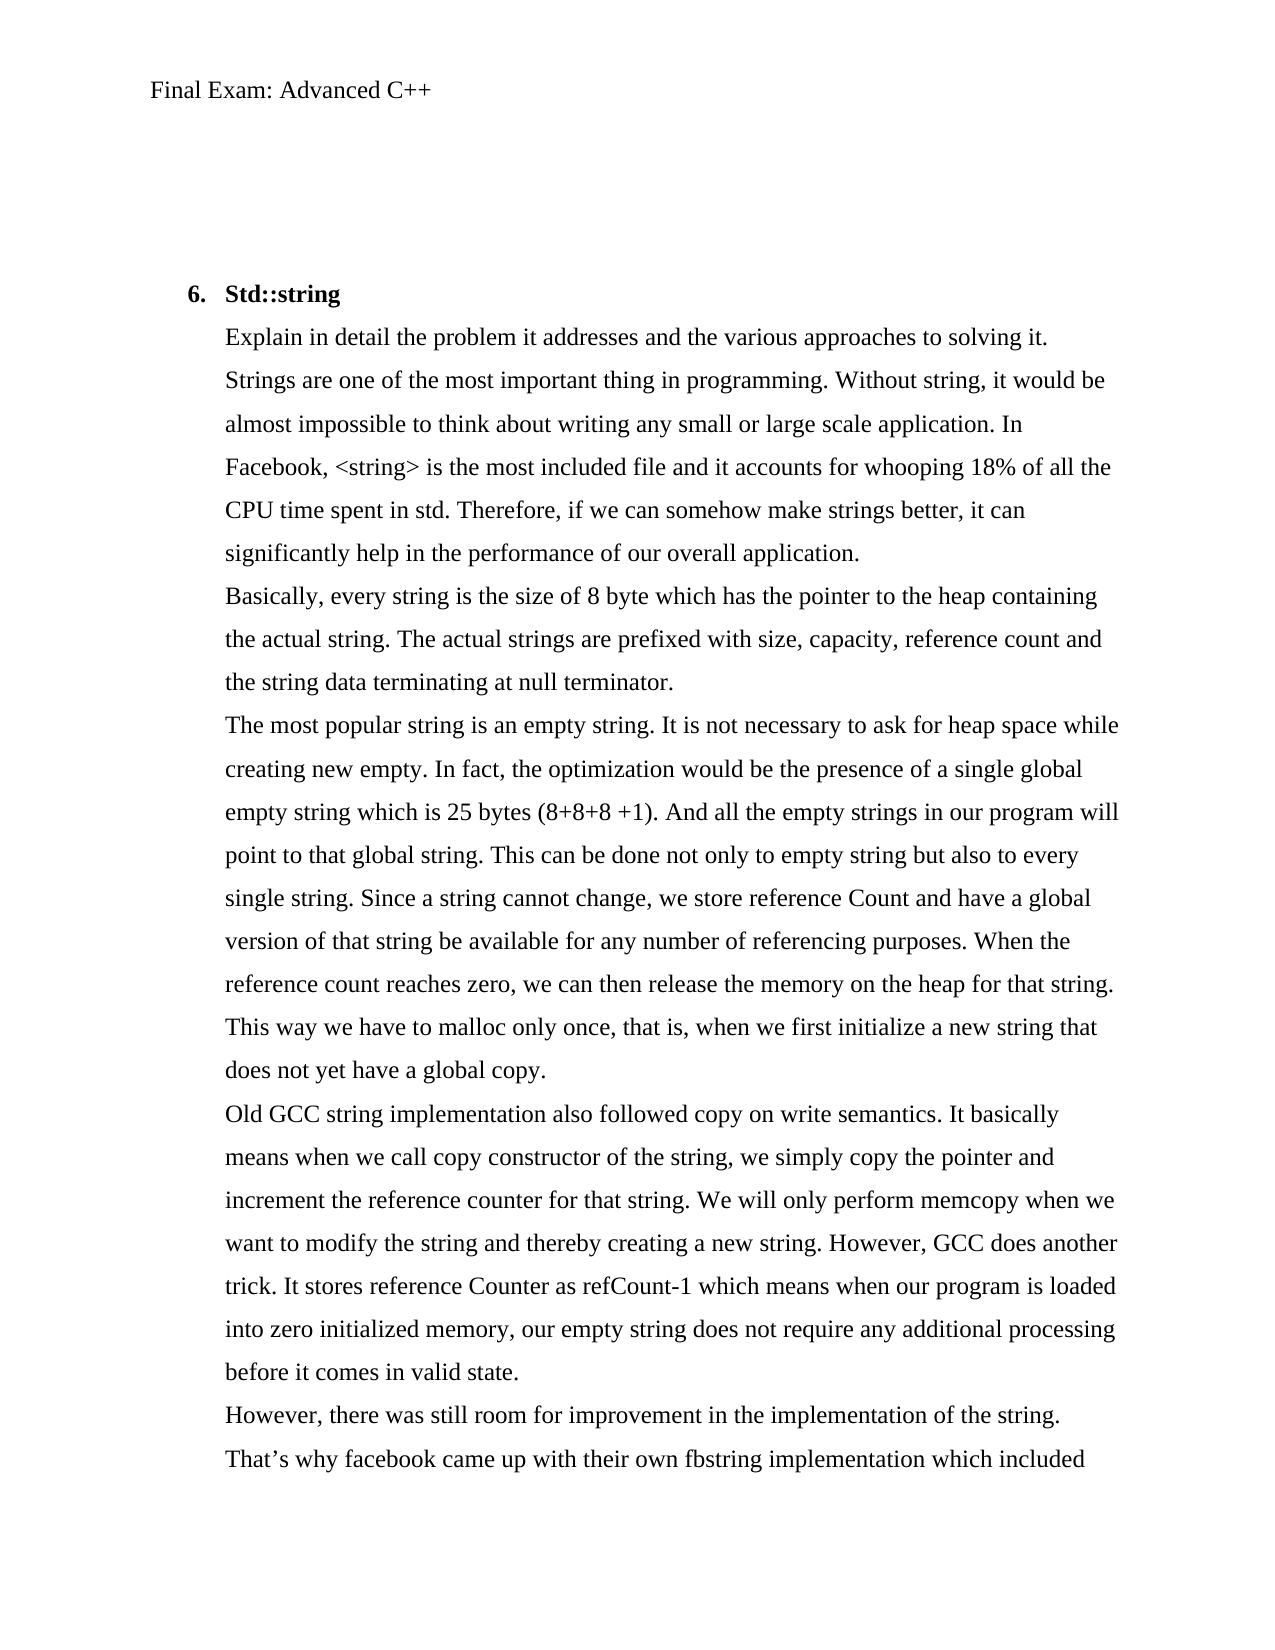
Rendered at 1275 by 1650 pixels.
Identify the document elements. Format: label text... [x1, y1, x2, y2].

list The most popular string is an empty string. It is not necessary to ask for heap space while creating new empty. In fact, the optimization would be the presence of a single global empty string which is 25 bytes (8+8+8 +1). And all the empty strings in our program will point to that global string. This can be done not only to empty string but also to every single string. Since a string cannot change, we store reference Count and have a global version of that string be available for any number of referencing purposes. When the reference count reaches zero, we can then release the memory on the heap for that string. This way we have to malloc only once, that is, when we first initialize a new string that does not yet have a global copy. [225, 711, 1125, 1084]
list Strings are one of the most important thing in programming. Without string, it would be almost impossible to think about writing any small or large scale application. In Facebook, <string> is the most included file and it accounts for whooping 18% of all the CPU time spent in std. Therefore, if we can somehow make strings better, it can significantly help in the performance of our overall application. [225, 366, 1125, 567]
list Basically, every string is the size of 8 byte which has the pointer to the heap containing the actual string. The actual strings are prefixed with size, capacity, reference count and the string data terminating at null terminator. [225, 581, 1125, 696]
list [225, 1401, 1125, 1472]
list Old GCC string implementation also followed copy on write semantics. It basically means when we call copy constructor of the string, we simply copy the pointer and increment the reference counter for that string. We will only perform memcopy when we want to modify the string and thereby creating a new string. However, GCC does another trick. It stores reference Counter as refCount-1 which means when our program is loaded into zero initialized memory, our empty string does not require any additional processing before it comes in valid state. [225, 1099, 1125, 1386]
list Explain in detail the problem it addresses and the various approaches to solving it. [225, 322, 1125, 351]
list Std::string [187, 279, 1125, 308]
